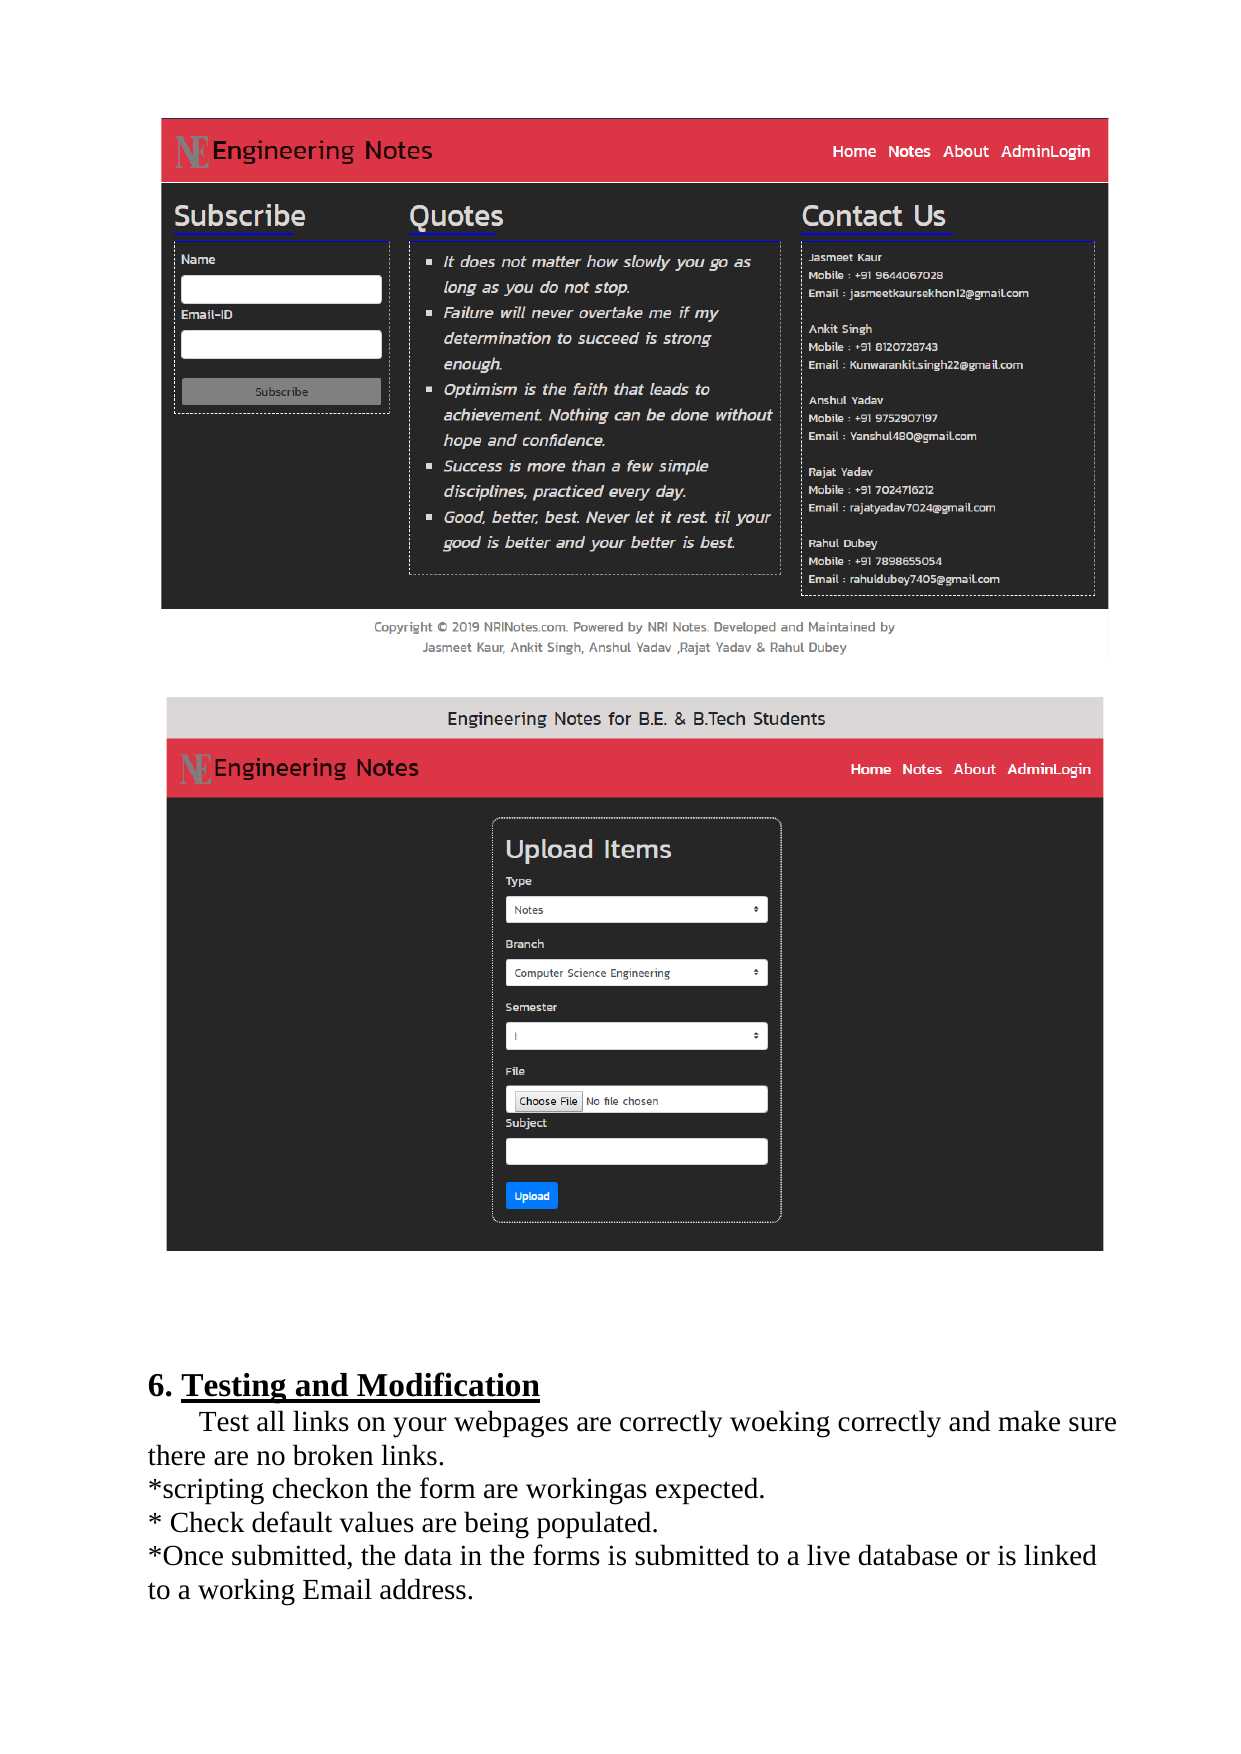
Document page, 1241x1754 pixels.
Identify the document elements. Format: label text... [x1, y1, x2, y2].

text Test all links on your webpages are correctly woeking correctly and make sure there are no broken links. [148, 1404, 1122, 1471]
text *scripting checkon the form are workingas expected. [148, 1471, 1122, 1505]
text 6. Testing and Modification [148, 1366, 1122, 1404]
text * Check default values are being populated. [148, 1505, 1122, 1538]
picture [166, 697, 1104, 1251]
text *Once submitted, the data in the forms is submitted to a live database or is linked to a working Email address. [148, 1538, 1122, 1605]
picture [161, 118, 1109, 660]
